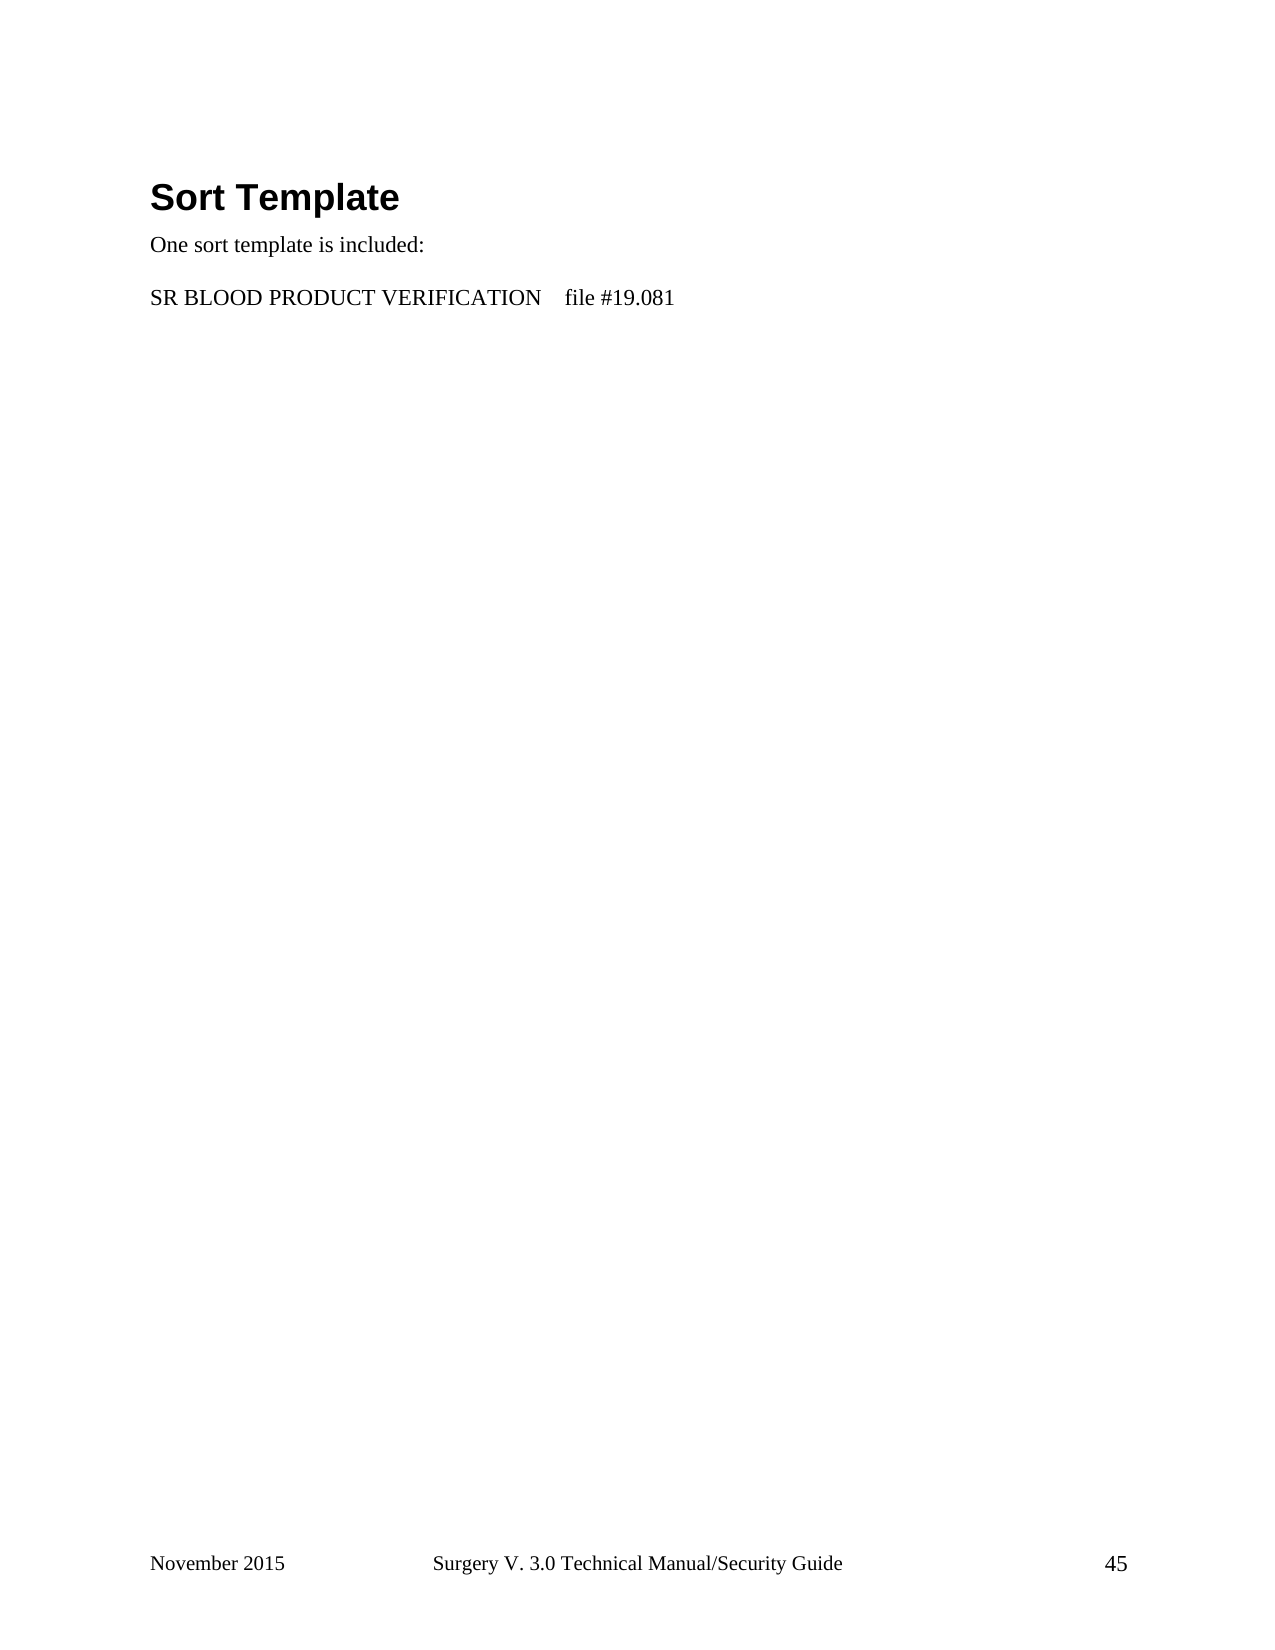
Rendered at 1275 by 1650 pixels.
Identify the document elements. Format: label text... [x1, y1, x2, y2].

text SR BLOOD PRODUCT VERIFICATION file #19.081 [150, 284, 1175, 311]
subtitle Sort Template [150, 176, 1175, 219]
text One sort template is included: [150, 231, 1175, 258]
